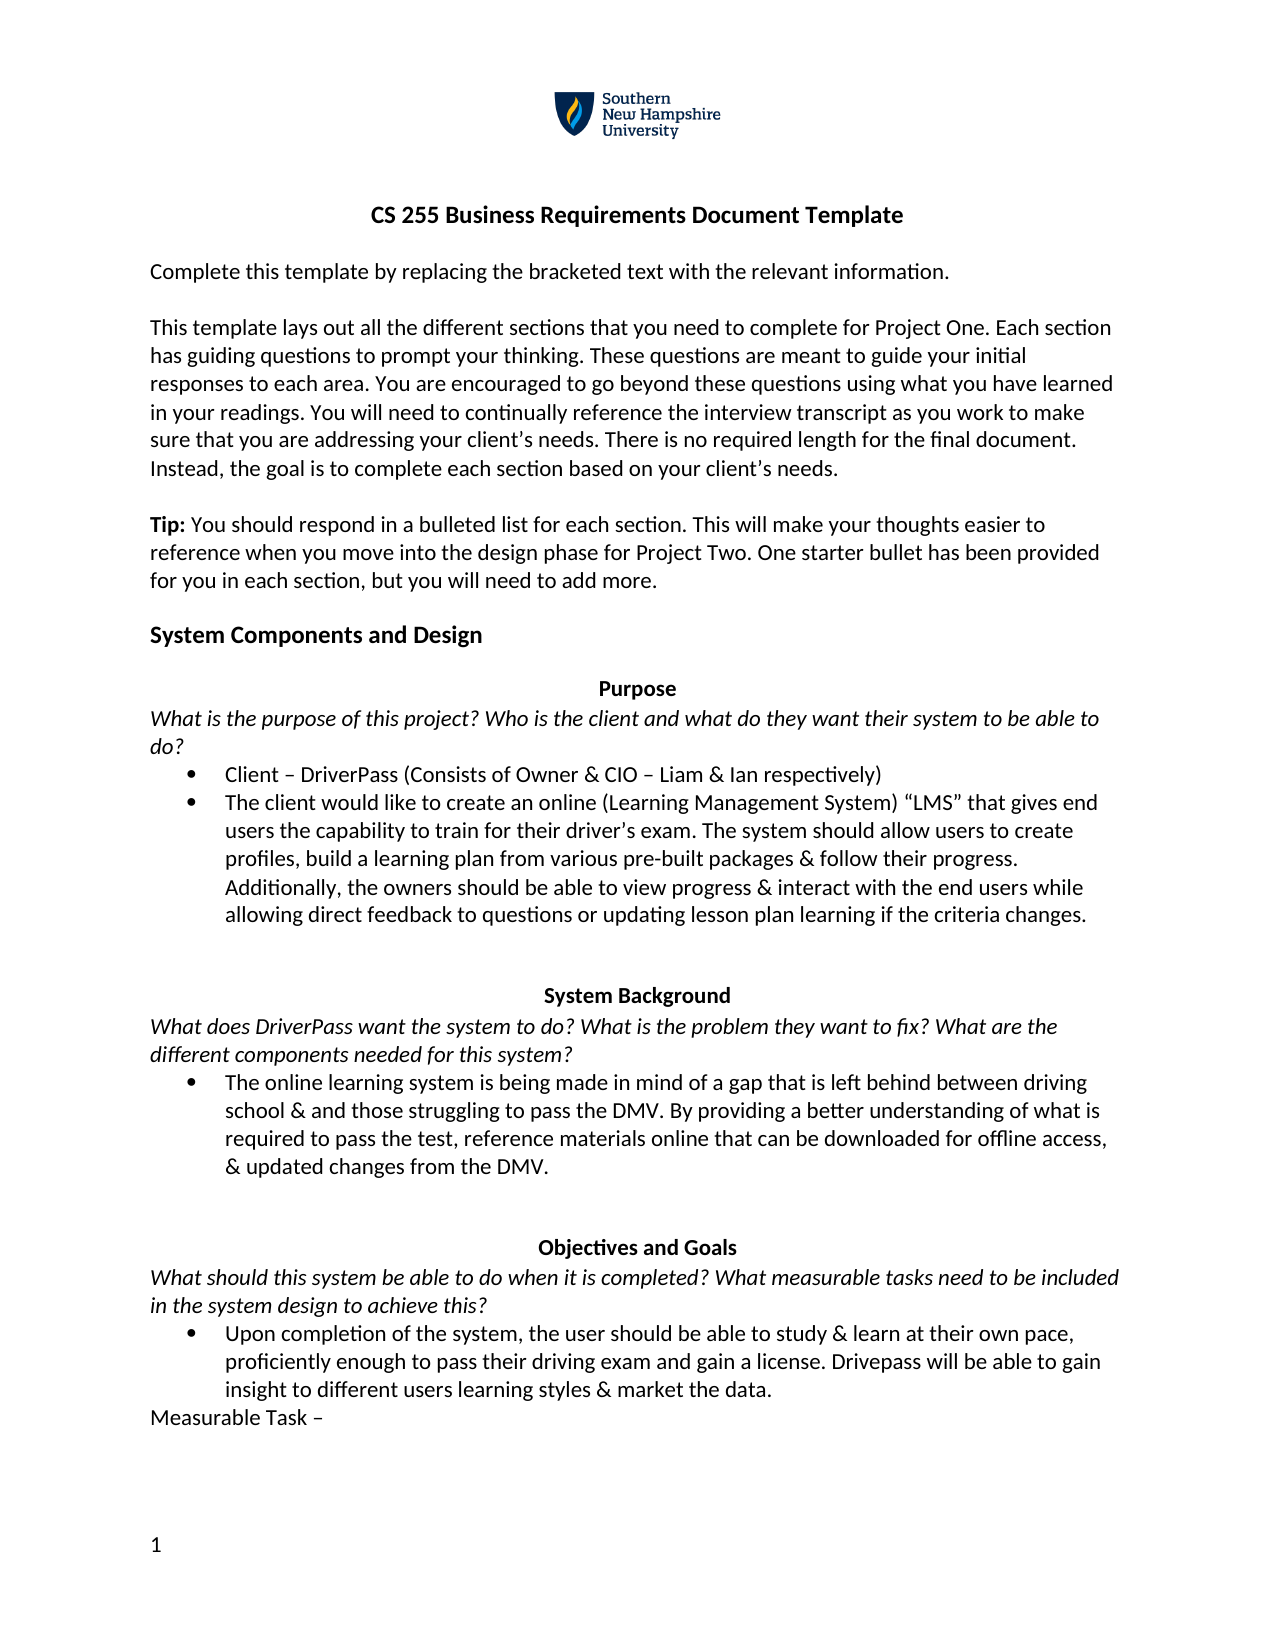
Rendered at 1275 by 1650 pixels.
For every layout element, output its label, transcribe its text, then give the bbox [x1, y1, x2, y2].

text Tip: You should respond in a bulleted list for each section. This will make your thoughts easier to reference when you move into the design phase for Project Two. One starter bullet has been provided for you in each section, but you will need to add more. [150, 510, 1125, 594]
list Client – DriverPass (Consists of Owner & CIO – Liam & Ian respectively) [187, 761, 1125, 788]
text What should this system be able to do when it is completed? What measurable tasks need to be included in the system design to achieve this? [150, 1263, 1125, 1319]
text This template lays out all the different sections that you need to complete for Project One. Each section has guiding questions to prompt your thinking. These questions are meant to guide your initial responses to each area. You are encouraged to go beyond these questions using what you have learned in your readings. You will need to continually reference the interview transcript as you work to make sure that you are addressing your client’s needs. There is no required length for the final document. Instead, the goal is to complete each section based on your client’s needs. [150, 313, 1125, 482]
subtitle Objectives and Goals [150, 1233, 1125, 1261]
subtitle CS 255 Business Requirements Document Template [150, 199, 1125, 229]
text What does DriverPass want the system to do? What is the problem they want to fix? What are the different components needed for this system? [150, 1012, 1125, 1068]
text Complete this template by replacing the bracketed text with the relevant information. [150, 257, 1125, 286]
subtitle Purpose [150, 674, 1125, 702]
list Upon completion of the system, the user should be able to study & learn at their own pace, proficiently enough to pass their driving exam and gain a license. Drivepass will be able to gain insight to different users learning styles & market the data. [187, 1319, 1125, 1403]
list The online learning system is being made in mind of a gap that is left behind between driving school & and those struggling to pass the DMV. By providing a better understanding of what is required to pass the test, reference materials online that can be downloaded for offline access, & updated changes from the DMV. [187, 1068, 1125, 1180]
picture [546, 75, 729, 154]
subtitle System Background [150, 982, 1125, 1010]
subtitle System Components and Design [150, 619, 1125, 649]
text What is the purpose of this project? Who is the client and what do they want their system to be able to do? [150, 704, 1125, 761]
text Measurable Task – [150, 1403, 1125, 1431]
list The client would like to create an online (Learning Management System) “LMS” that gives end users the capability to train for their driver’s exam. The system should allow users to create profiles, build a learning plan from various pre-built packages & follow their progress. Additionally, the owners should be able to view progress & interact with the end users while allowing direct feedback to questions or updating lesson plan learning if the criteria changes. [187, 788, 1125, 929]
